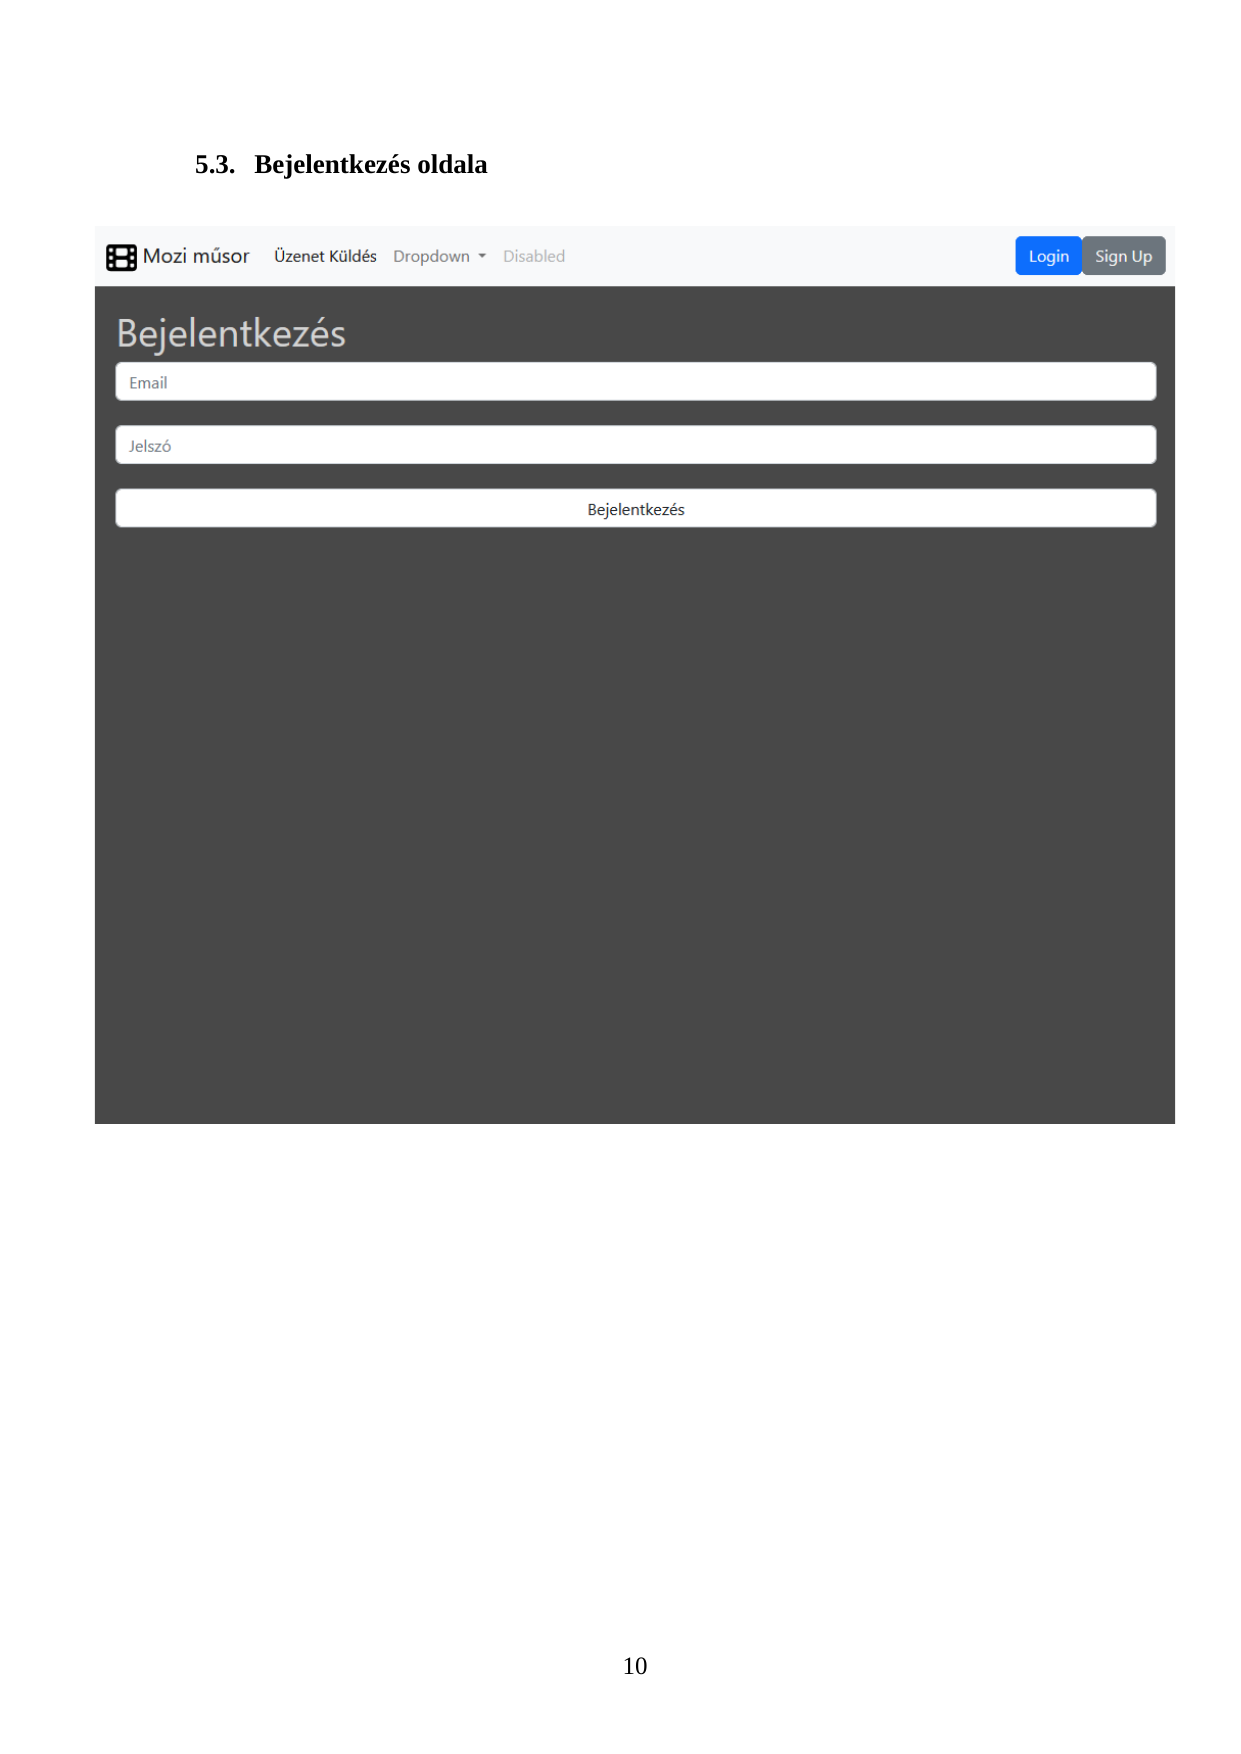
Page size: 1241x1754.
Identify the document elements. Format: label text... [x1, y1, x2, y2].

picture [94, 226, 1175, 1124]
text Bejelentkezés oldala [195, 148, 1092, 179]
